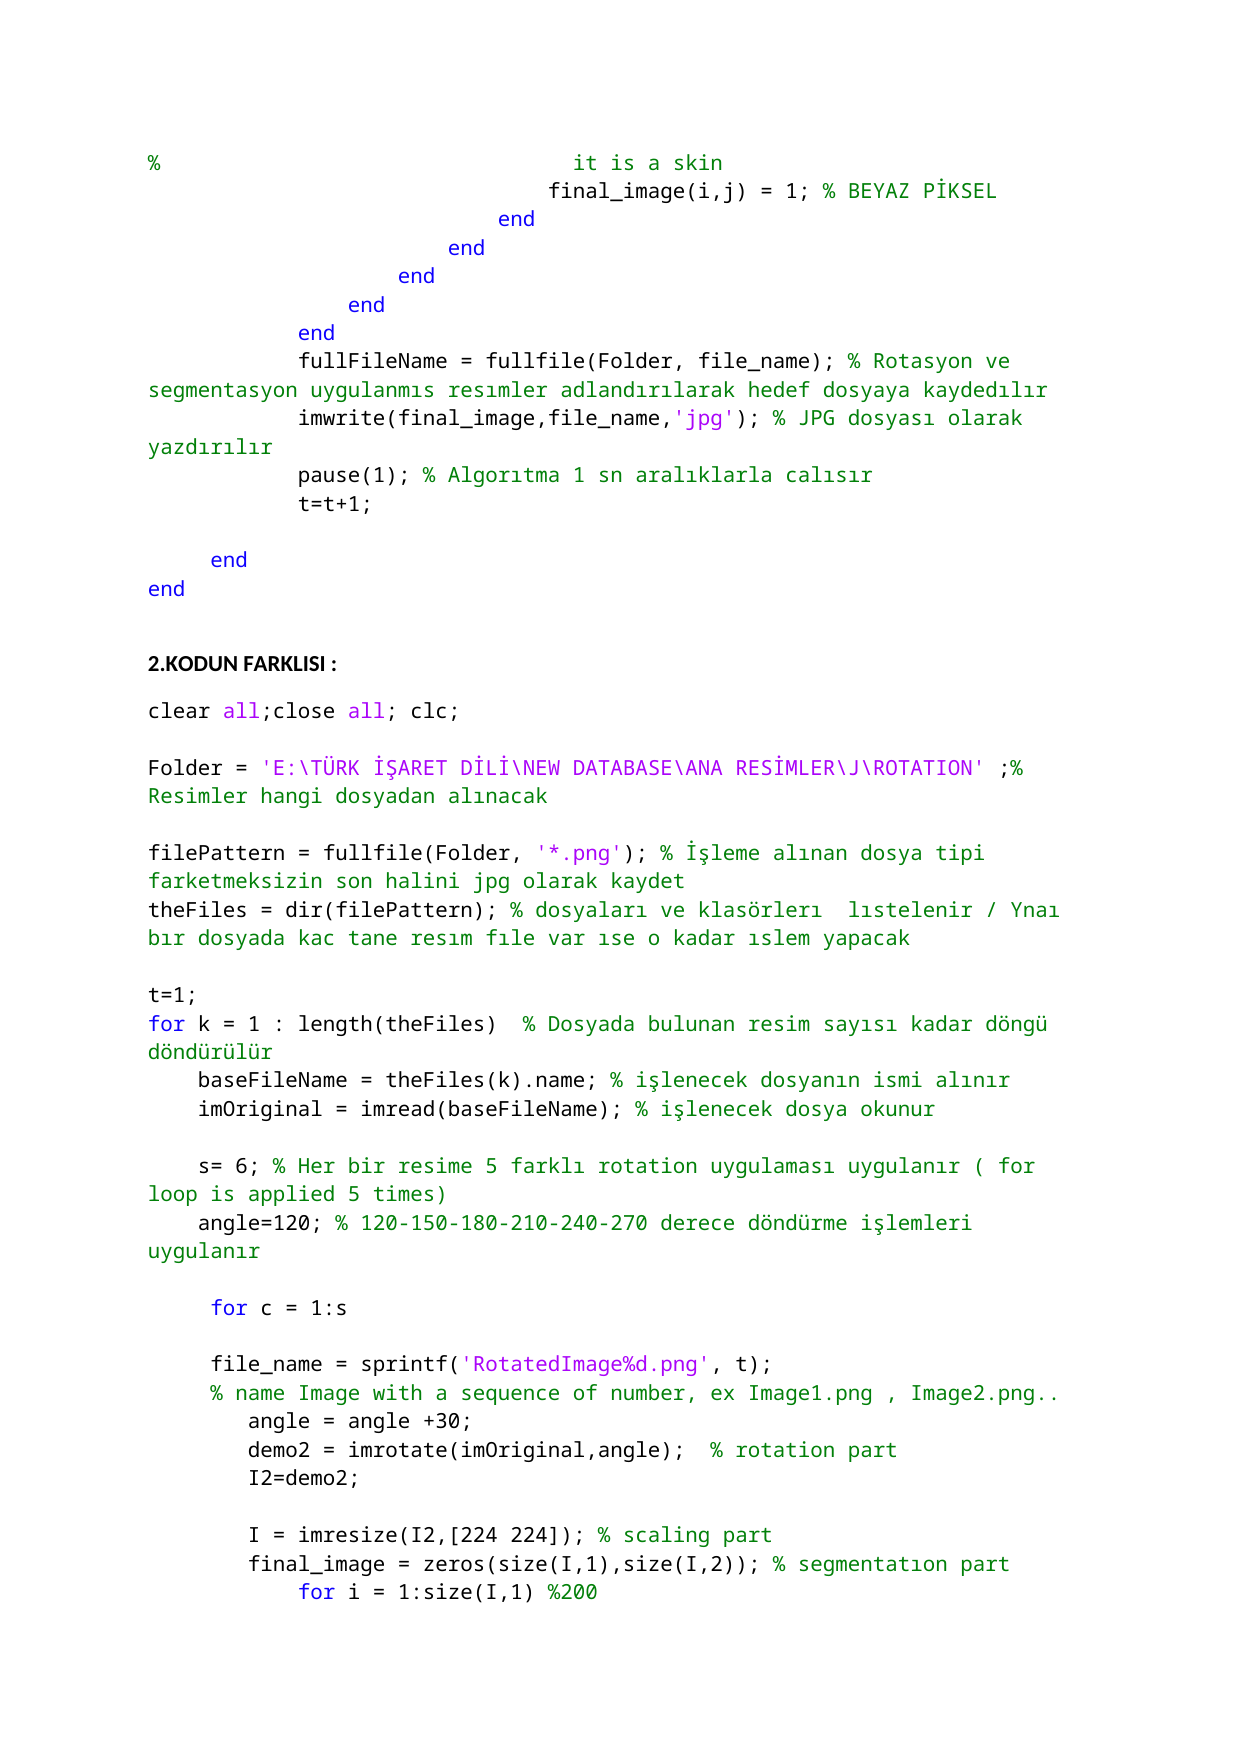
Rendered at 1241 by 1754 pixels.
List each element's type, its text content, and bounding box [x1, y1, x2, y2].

text theFiles = dir(filePattern); % dosyaları ve klasörlerı lıstelenir / Ynaı bır dosyada kac tane resım fıle var ıse o kadar ıslem yapacak [148, 895, 1093, 952]
text demo2 = imrotate(imOriginal,angle); % rotation part [148, 1435, 1093, 1463]
text filePattern = fullfile(Folder, '*.png'); % İşleme alınan dosya tipi farketmeksizin son halini jpg olarak kaydet [148, 838, 1093, 895]
text t=t+1; [148, 489, 1093, 517]
text imwrite(final_image,file_name,'jpg'); % JPG dosyası olarak yazdırılır [148, 403, 1093, 460]
text final_image = zeros(size(I,1),size(I,2)); % segmentatıon part [148, 1549, 1093, 1577]
text for i = 1:size(I,1) %200 [148, 1577, 1093, 1606]
text file_name = sprintf('RotatedImage%d.png', t); [148, 1349, 1093, 1378]
text end [148, 290, 1093, 318]
text t=1; [148, 980, 1093, 1009]
text 2.KODUN FARKLISI : [148, 649, 1093, 677]
text I2=demo2; [148, 1463, 1093, 1492]
text clear all;close all; clc; [148, 696, 1093, 724]
text fullFileName = fullfile(Folder, file_name); % Rotasyon ve segmentasyon uygulanmıs resımler adlandırılarak hedef dosyaya kaydedılır [148, 347, 1093, 403]
text end [148, 318, 1093, 347]
text angle=120; % 120-150-180-210-240-270 derece döndürme işlemleri uygulanır [148, 1208, 1093, 1265]
text for c = 1:s [148, 1293, 1093, 1322]
text end [148, 233, 1093, 261]
text s= 6; % Her bir resime 5 farklı rotation uygulaması uygulanır ( for loop is applied 5 times) [148, 1151, 1093, 1208]
text % it is a skin [148, 148, 1093, 176]
text end [148, 574, 1093, 602]
text end [148, 545, 1093, 574]
text imOriginal = imread(baseFileName); % işlenecek dosya okunur [148, 1094, 1093, 1122]
text final_image(i,j) = 1; % BEYAZ PİKSEL [148, 176, 1093, 204]
text baseFileName = theFiles(k).name; % işlenecek dosyanın ismi alınır [148, 1066, 1093, 1094]
text for k = 1 : length(theFiles) % Dosyada bulunan resim sayısı kadar döngü döndürülür [148, 1009, 1093, 1066]
text pause(1); % Algorıtma 1 sn aralıklarla calısır [148, 460, 1093, 489]
text angle = angle +30; [148, 1406, 1093, 1435]
text end [148, 261, 1093, 290]
text end [148, 204, 1093, 233]
text Folder = 'E:\TÜRK İŞARET DİLİ\NEW DATABASE\ANA RESİMLER\J\ROTATION' ;% Resimler hangi dosyadan alınacak [148, 753, 1093, 810]
text I = imresize(I2,[224 224]); % scaling part [148, 1520, 1093, 1549]
text % name Image with a sequence of number, ex Image1.png , Image2.png.. [148, 1378, 1093, 1406]
